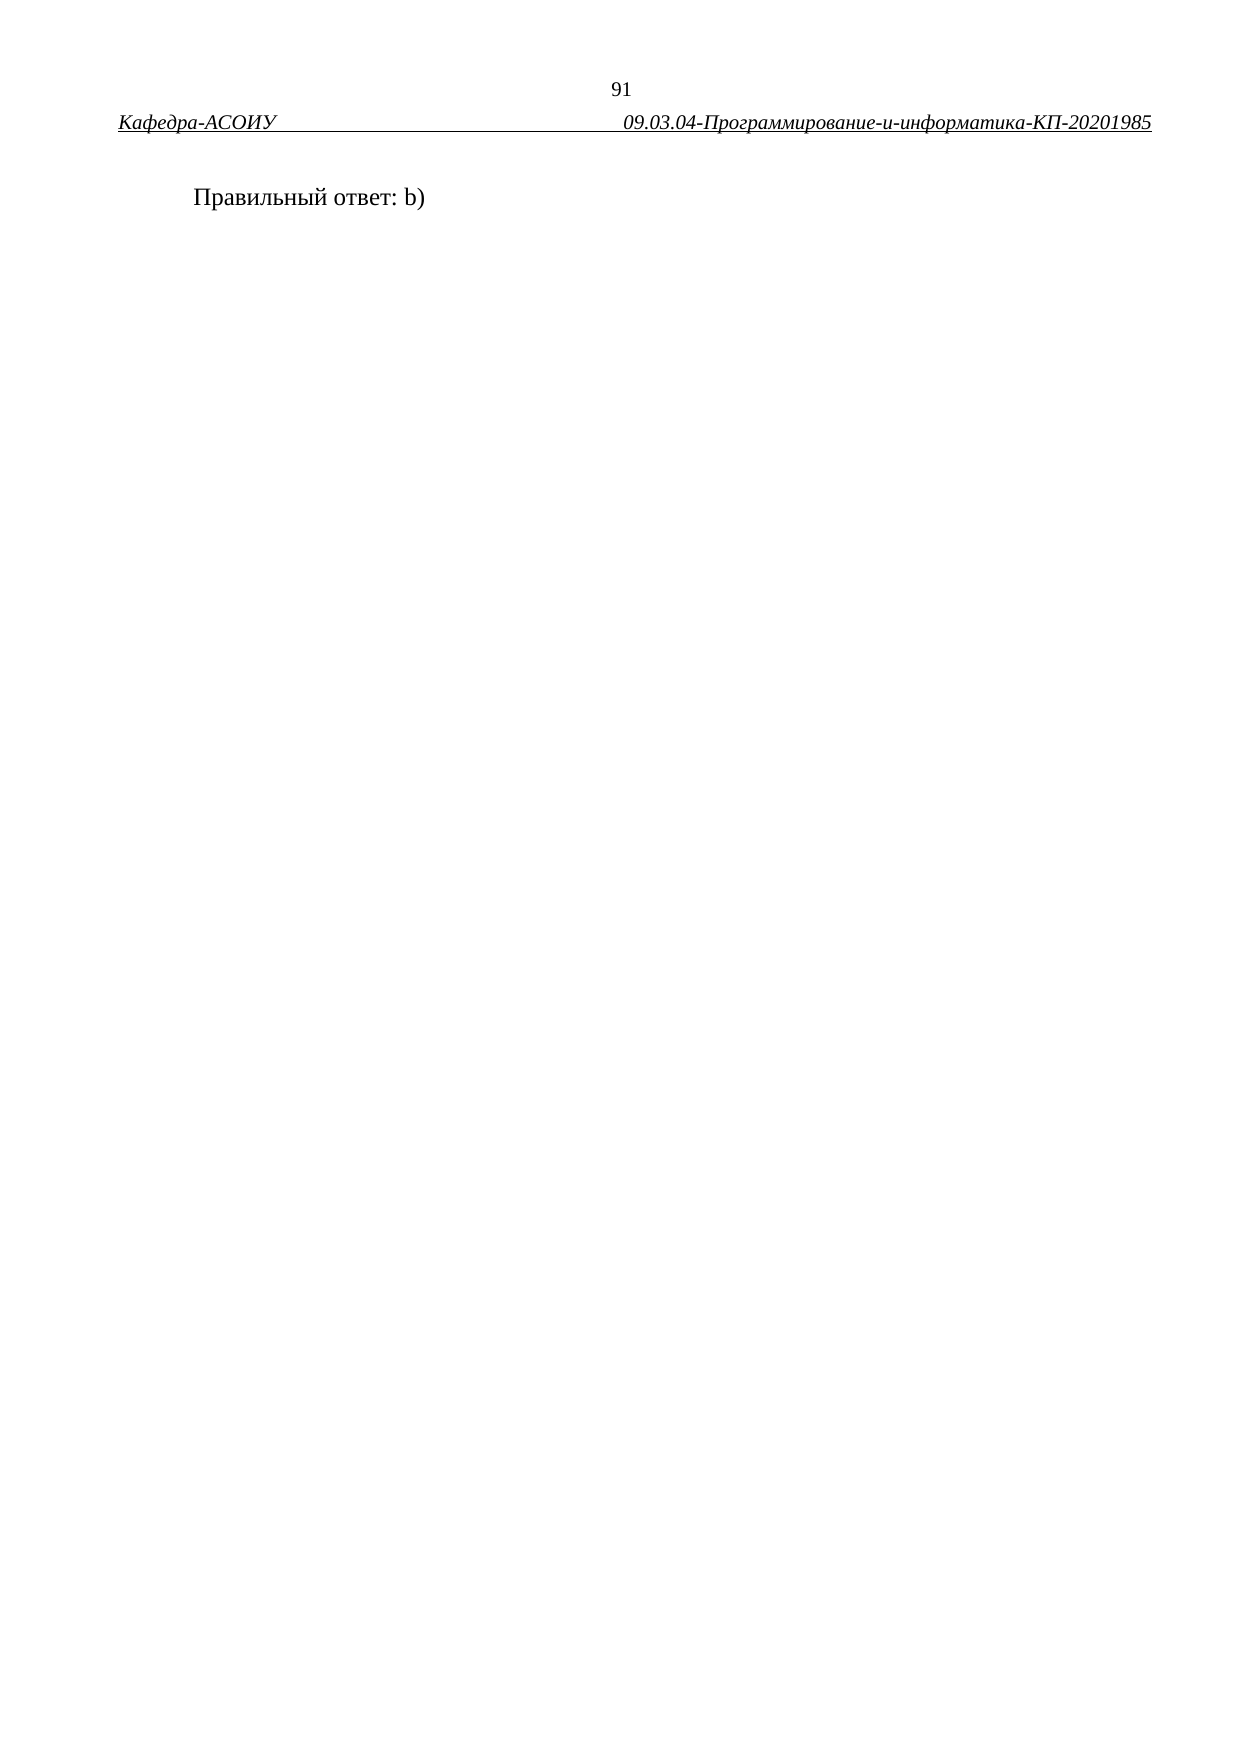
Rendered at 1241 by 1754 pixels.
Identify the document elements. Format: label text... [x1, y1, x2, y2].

text Правильный ответ: b) [193, 182, 1152, 211]
